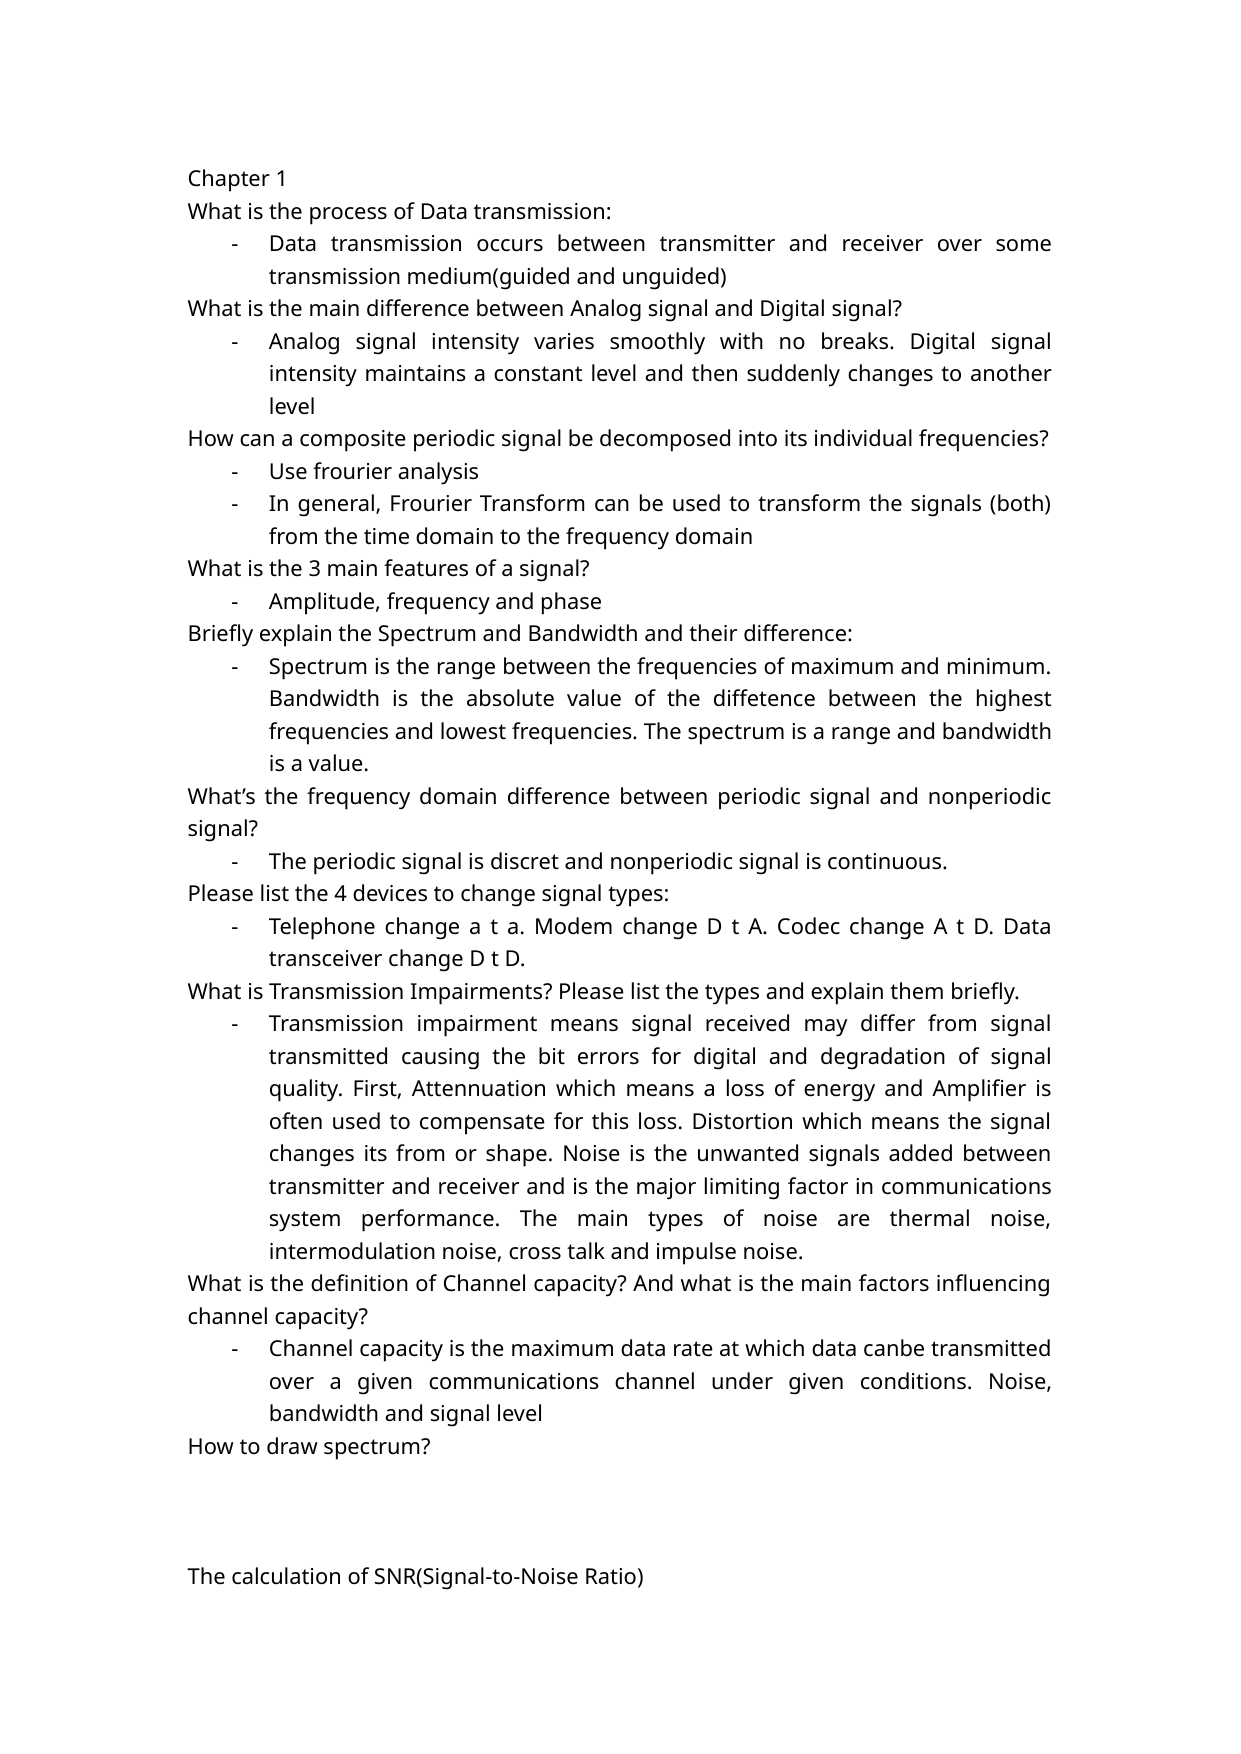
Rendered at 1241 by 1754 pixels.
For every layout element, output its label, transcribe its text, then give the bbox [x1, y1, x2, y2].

text How to draw spectrum? [187, 1429, 1053, 1462]
text Briefly explain the Spectrum and Bandwidth and their difference: [187, 617, 1053, 649]
text Chapter 1 [187, 162, 1053, 194]
text What is the process of Data transmission: [187, 194, 1053, 227]
text Please list the 4 devices to change signal types: [187, 877, 1053, 909]
text What is Transmission Impairments? Please list the types and explain them briefly. [187, 974, 1053, 1007]
list Transmission impairment means signal received may differ from signal transmitted causing the bit errors for digital and degradation of signal quality. First, Attennuation which means a loss of energy and Amplifier is often used to compensate for this loss. Distortion which means the signal changes its from or shape. Noise is the unwanted signals added between transmitter and receiver and is the major limiting factor in communications system performance. The main types of noise are thermal noise, intermodulation noise, cross talk and impulse noise. [231, 1007, 1053, 1267]
list The periodic signal is discret and nonperiodic signal is continuous. [231, 844, 1053, 877]
list Analog signal intensity varies smoothly with no breaks. Digital signal intensity maintains a constant level and then suddenly changes to another level [231, 324, 1053, 422]
text The calculation of SNR(Signal-to-Noise Ratio) [187, 1559, 1053, 1592]
text What’s the frequency domain difference between periodic signal and nonperiodic signal? [187, 779, 1053, 844]
text How can a composite periodic signal be decomposed into its individual frequencies? [187, 422, 1053, 454]
list Spectrum is the range between the frequencies of maximum and minimum. Bandwidth is the absolute value of the diffetence between the highest frequencies and lowest frequencies. The spectrum is a range and bandwidth is a value. [231, 649, 1053, 779]
list Amplitude, frequency and phase [231, 584, 1053, 617]
list Channel capacity is the maximum data rate at which data canbe transmitted over a given communications channel under given conditions. Noise, bandwidth and signal level [231, 1332, 1053, 1429]
list Telephone change a t a. Modem change D t A. Codec change A t D. Data transceiver change D t D. [231, 909, 1053, 974]
list Use frourier analysis [231, 454, 1053, 487]
text What is the 3 main features of a signal? [187, 552, 1053, 584]
text What is the main difference between Analog signal and Digital signal? [187, 292, 1053, 324]
list Data transmission occurs between transmitter and receiver over some transmission medium(guided and unguided) [231, 227, 1053, 292]
list In general, Frourier Transform can be used to transform the signals (both) from the time domain to the frequency domain [231, 487, 1053, 552]
text What is the definition of Channel capacity? And what is the main factors influencing channel capacity? [187, 1267, 1053, 1332]
